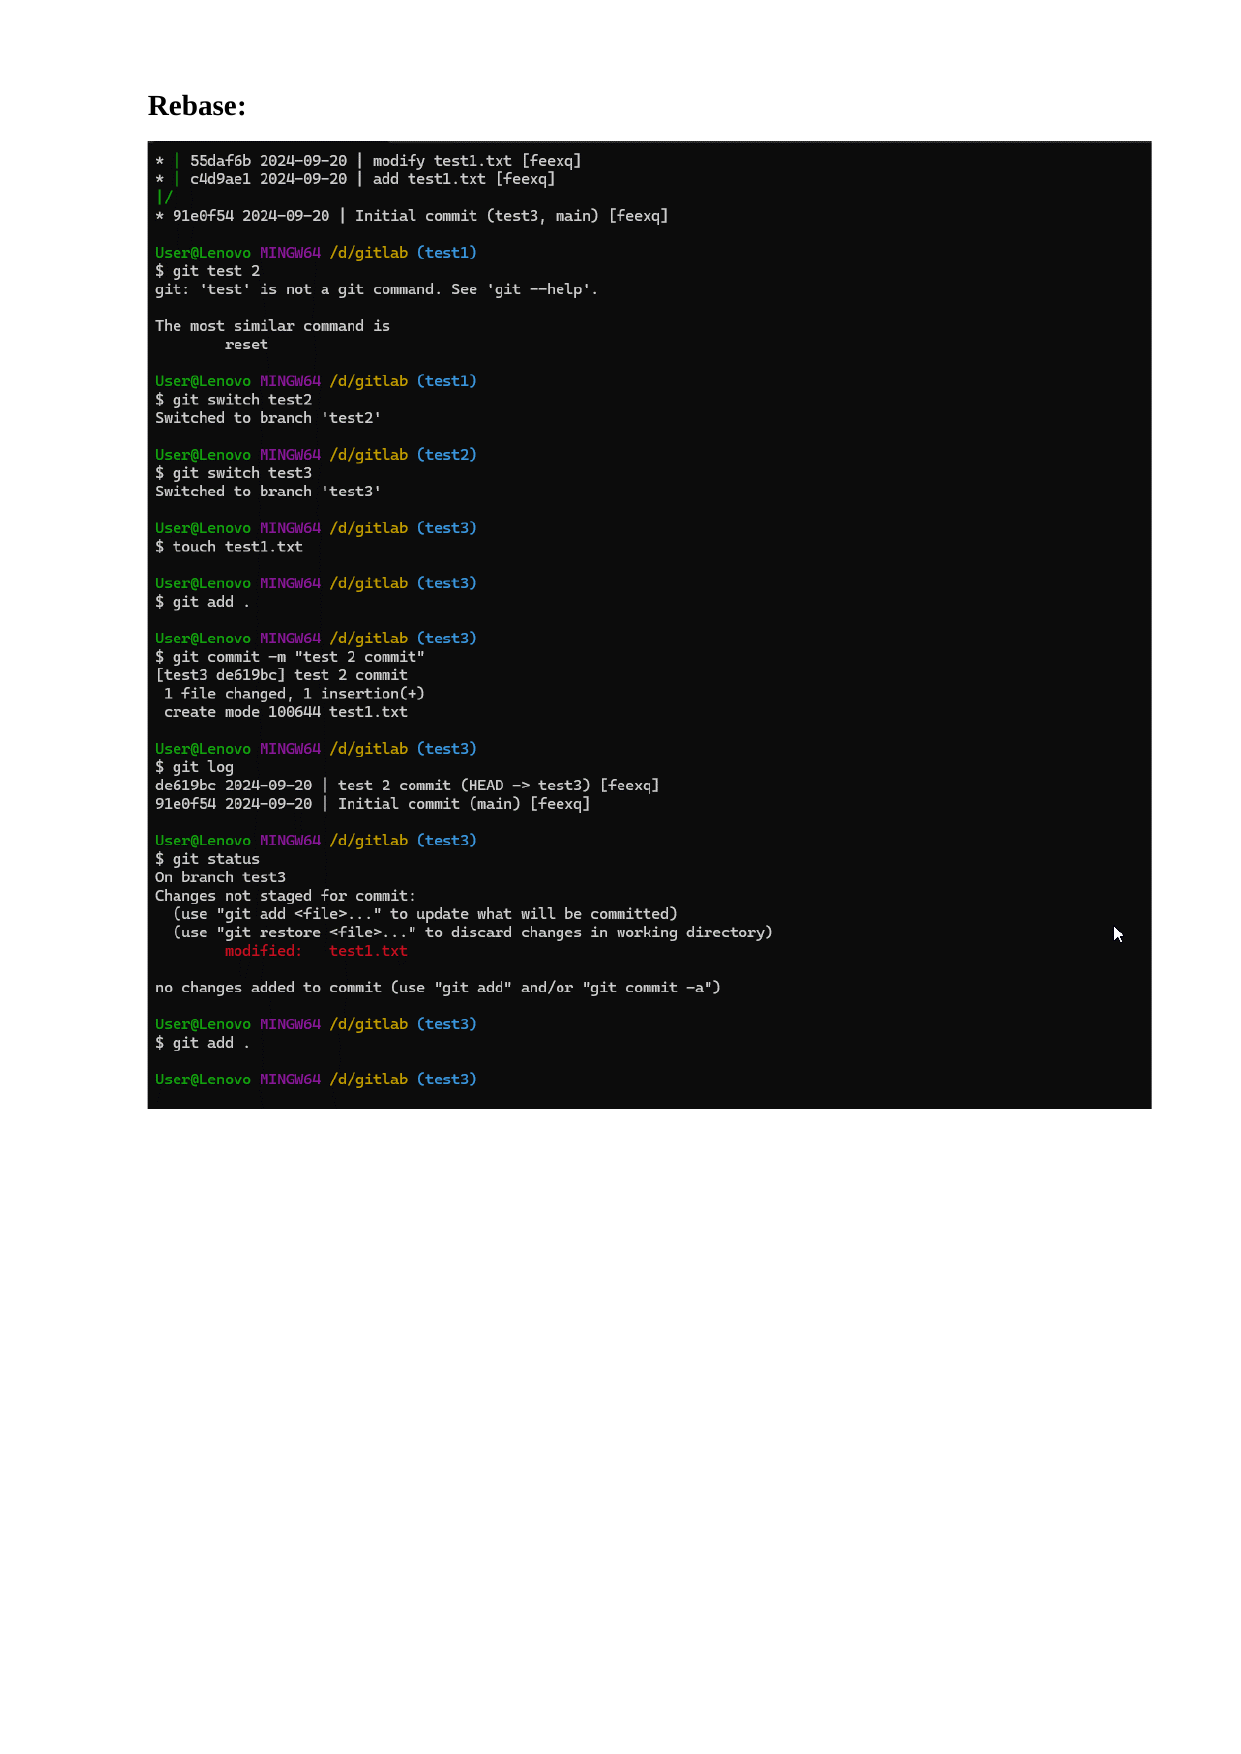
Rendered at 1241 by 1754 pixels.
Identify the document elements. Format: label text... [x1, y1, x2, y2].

text Rebase: [148, 88, 1152, 122]
picture [147, 141, 1152, 1109]
